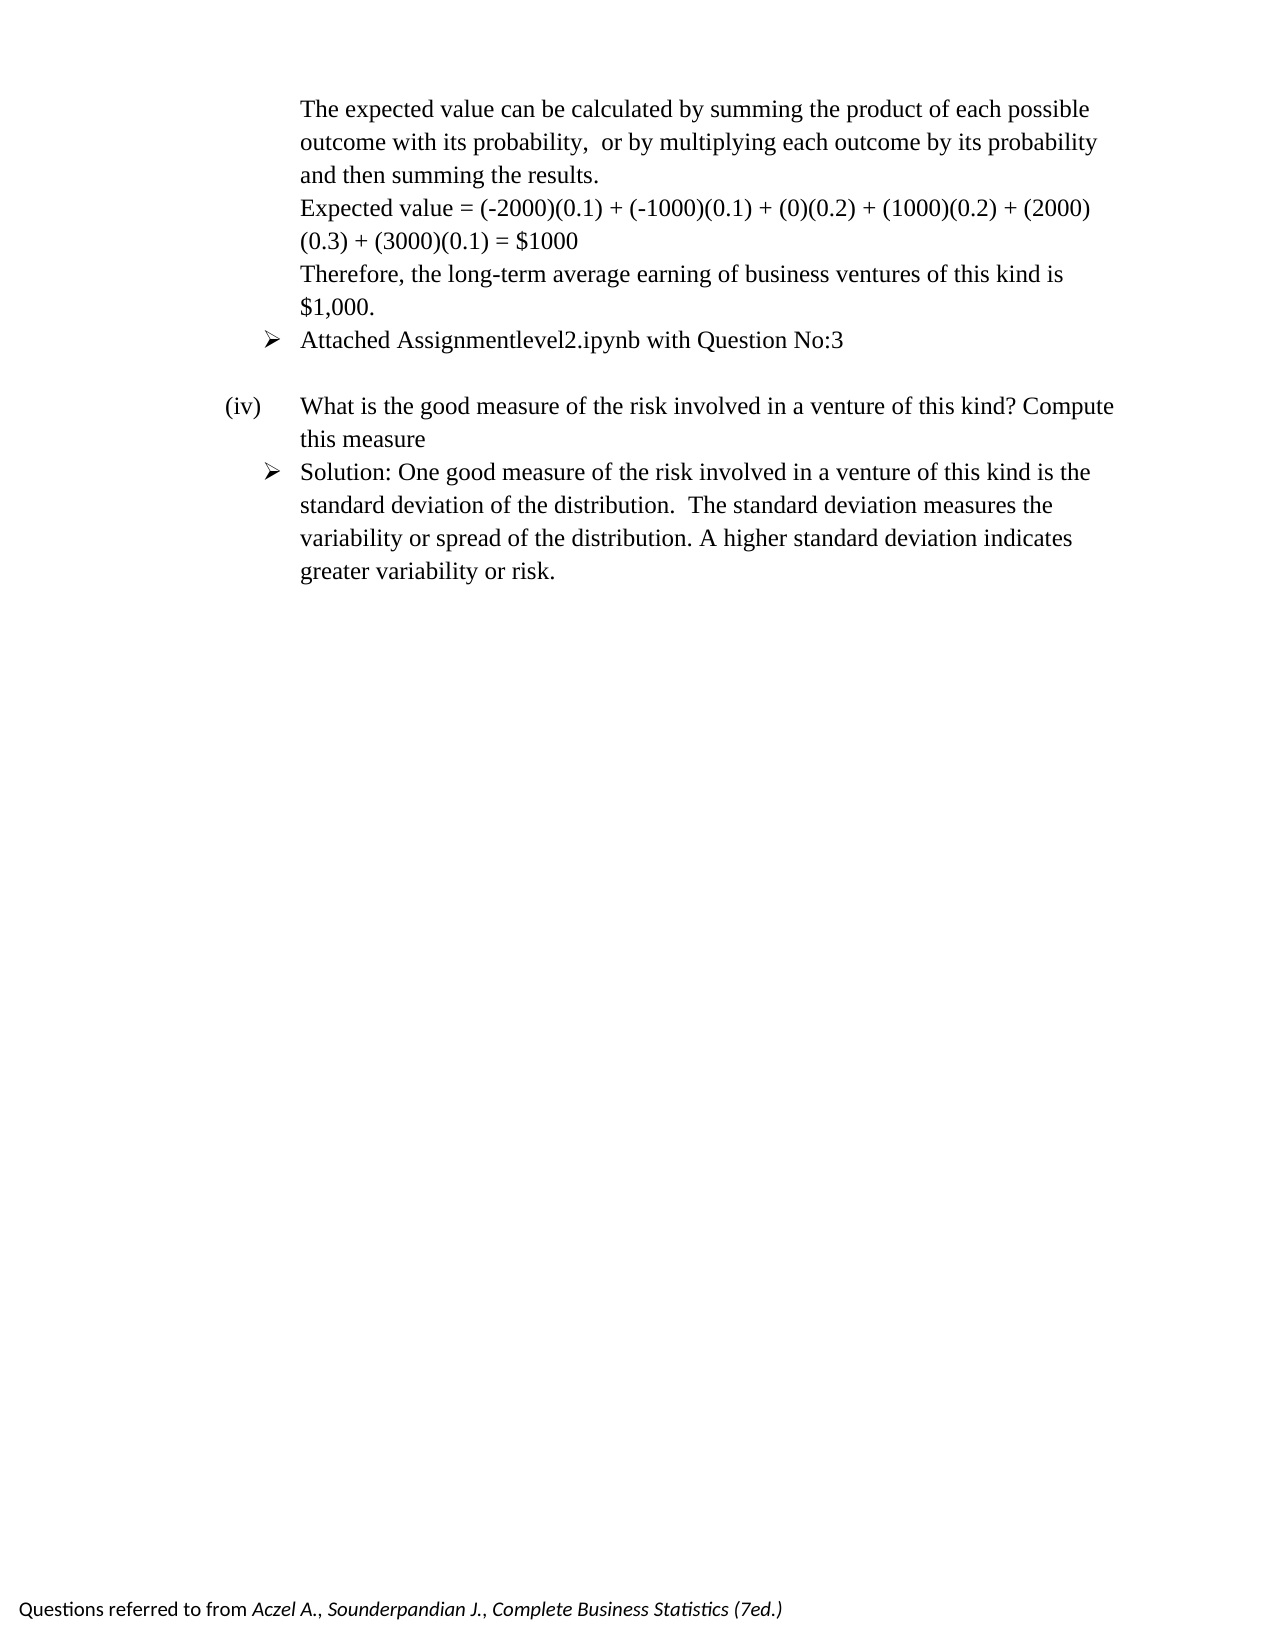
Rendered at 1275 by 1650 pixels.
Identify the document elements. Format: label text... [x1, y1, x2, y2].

list What is the good measure of the risk involved in a venture of this kind? Compute this measure [225, 391, 1125, 453]
list The expected value can be calculated by summing the product of each possible outcome with its probability, or by multiplying each outcome by its probability and then summing the results. [300, 94, 1125, 188]
list Expected value = (-2000)(0.1) + (-1000)(0.1) + (0)(0.2) + (1000)(0.2) + (2000)(0.3) + (3000)(0.1) = $1000 [300, 193, 1125, 254]
list Attached Assignmentlevel2.ipynb with Question No:3 [262, 325, 1125, 354]
list Therefore, the long-term average earning of business ventures of this kind is $1,000. [300, 259, 1125, 321]
list Solution: One good measure of the risk involved in a venture of this kind is the standard deviation of the distribution. The standard deviation measures the variability or spread of the distribution. A higher standard deviation indicates greater variability or risk. [262, 457, 1125, 585]
